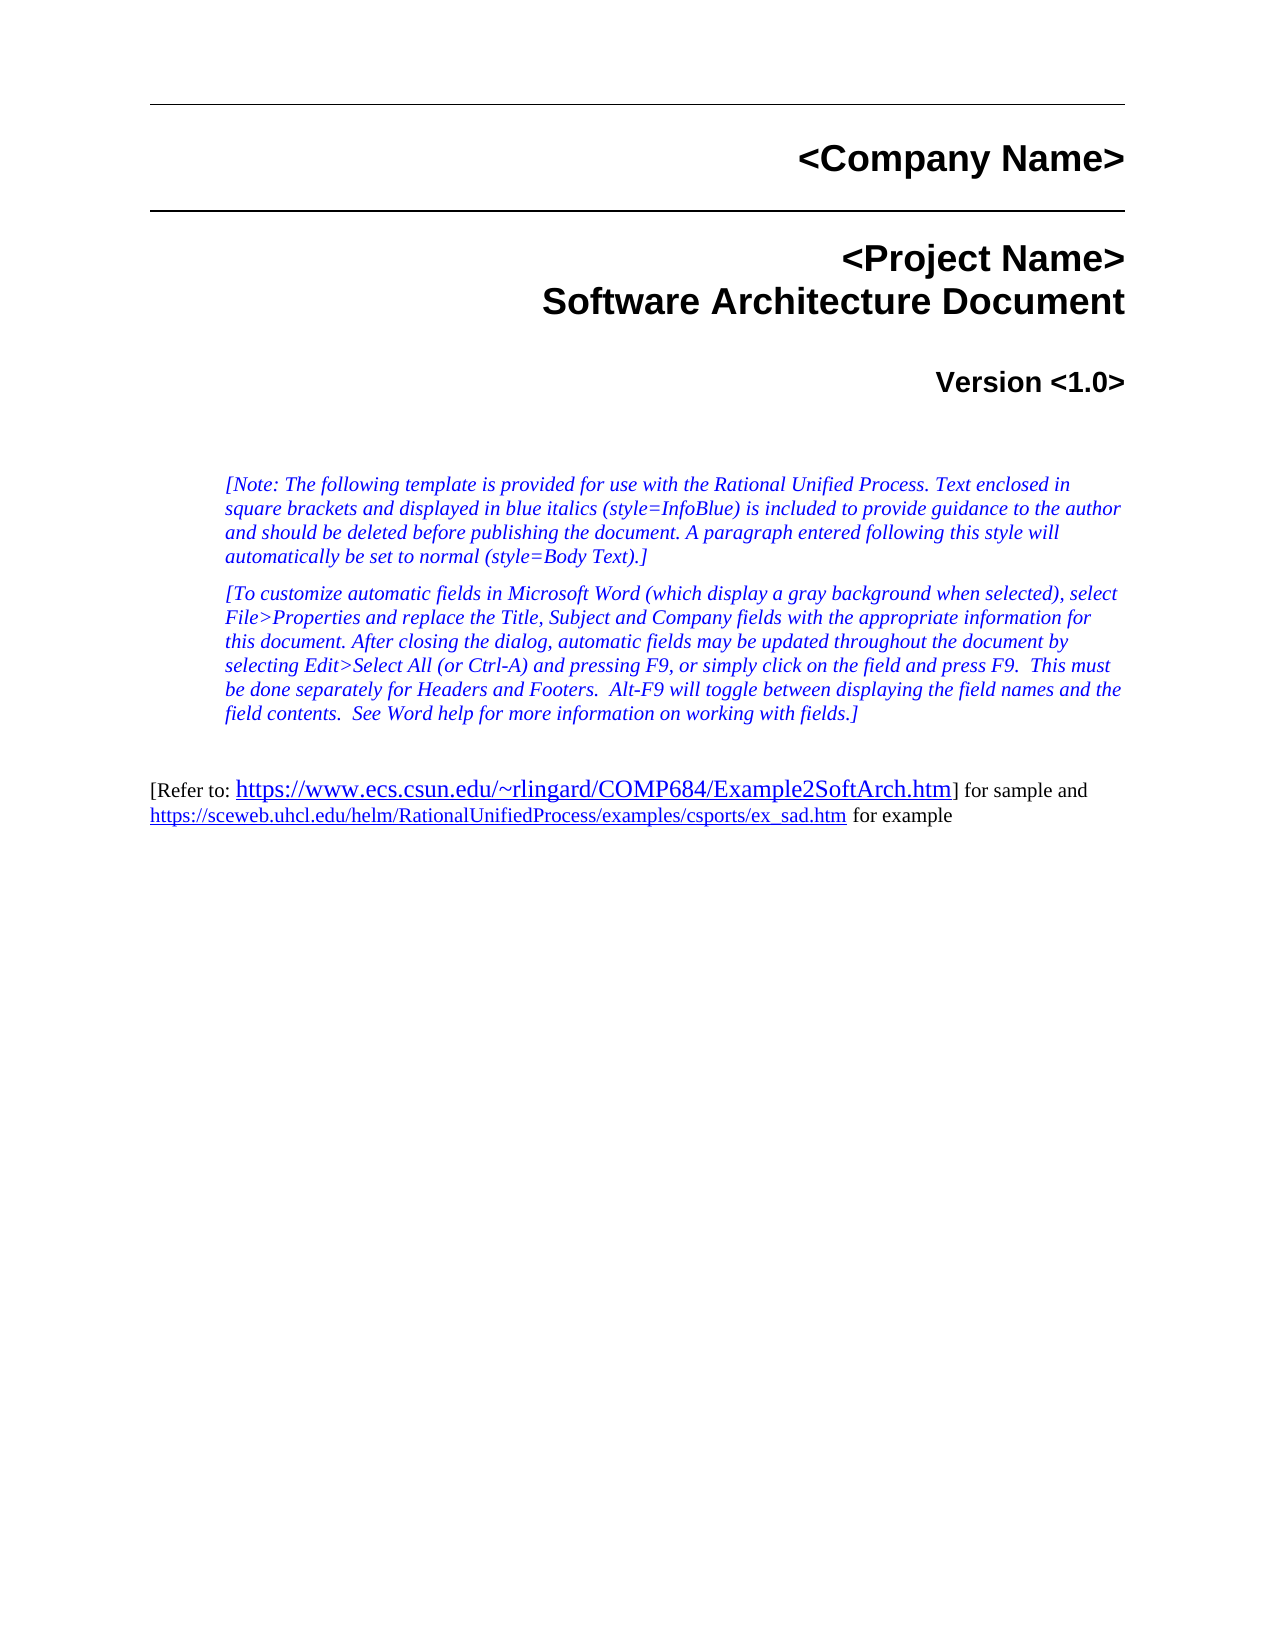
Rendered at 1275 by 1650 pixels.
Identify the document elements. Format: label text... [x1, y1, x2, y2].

text [To customize automatic fields in Microsoft Word (which display a gray background when selected), select File>Properties and replace the Title, Subject and Company fields with the appropriate information for this document. After closing the dialog, automatic fields may be updated throughout the document by selecting Edit>Select All (or Ctrl-A) and pressing F9, or simply click on the field and press F9. This must be done separately for Headers and Footers. Alt-F9 will toggle between displaying the field names and the field contents. See Word help for more information on working with fields.] [225, 581, 1125, 725]
title Software Architecture Document [150, 279, 1125, 322]
title <Project Name> [150, 236, 1125, 279]
title Version <1.0> [150, 365, 1125, 399]
text [Refer to: https://www.ecs.csun.edu/~rlingard/COMP684/Example2SoftArch.htm] for sample and https://sceweb.uhcl.edu/helm/RationalUnifiedProcess/examples/csports/ex_sad.htm for example [150, 774, 1125, 827]
text [Note: The following template is provided for use with the Rational Unified Process. Text enclosed in square brackets and displayed in blue italics (style=InfoBlue) is included to provide guidance to the author and should be deleted before publishing the document. A paragraph entered following this style will automatically be set to normal (style=Body Text).] [225, 472, 1125, 568]
